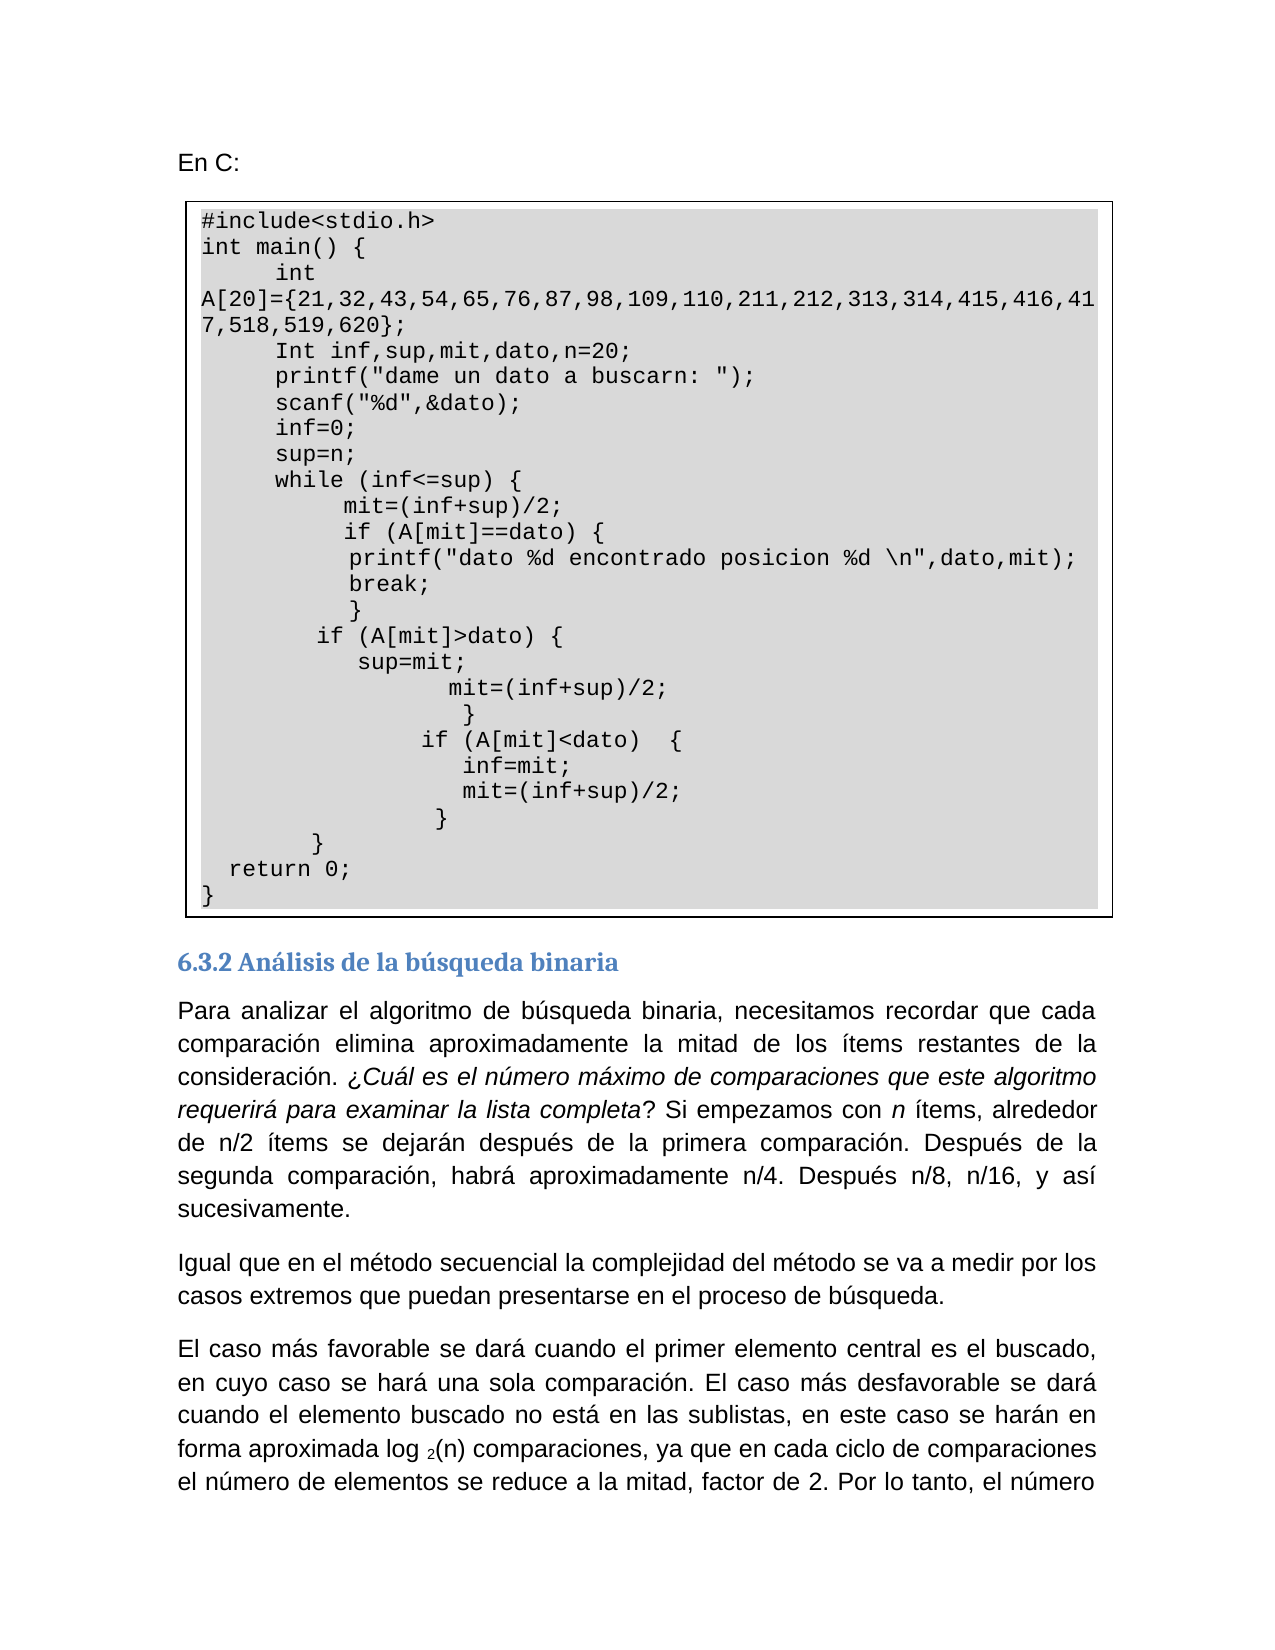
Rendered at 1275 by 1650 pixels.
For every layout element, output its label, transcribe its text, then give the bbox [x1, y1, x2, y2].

text Igual que en el método secuencial la complejidad del método se va a medir por los casos extremos que puedan presentarse en el proceso de búsqueda. [177, 1248, 1098, 1309]
text En C: [177, 148, 1098, 176]
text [177, 1334, 1098, 1495]
text Para analizar el algoritmo de búsqueda binaria, necesitamos recordar que cada comparación elimina aproximadamente la mitad de los ítems restantes de la consideración. ¿Cuál es el número máximo de comparaciones que este algoritmo requerirá para examinar la lista completa? Si empezamos con n ítems, alrededor de n/2 ítems se dejarán después de la primera comparación. Después de la segunda comparación, habrá aproximadamente n/4. Después n/8, n/16, y así sucesivamente. [177, 996, 1098, 1222]
subtitle 6.3.2 Análisis de la búsqueda binaria [177, 947, 1098, 978]
